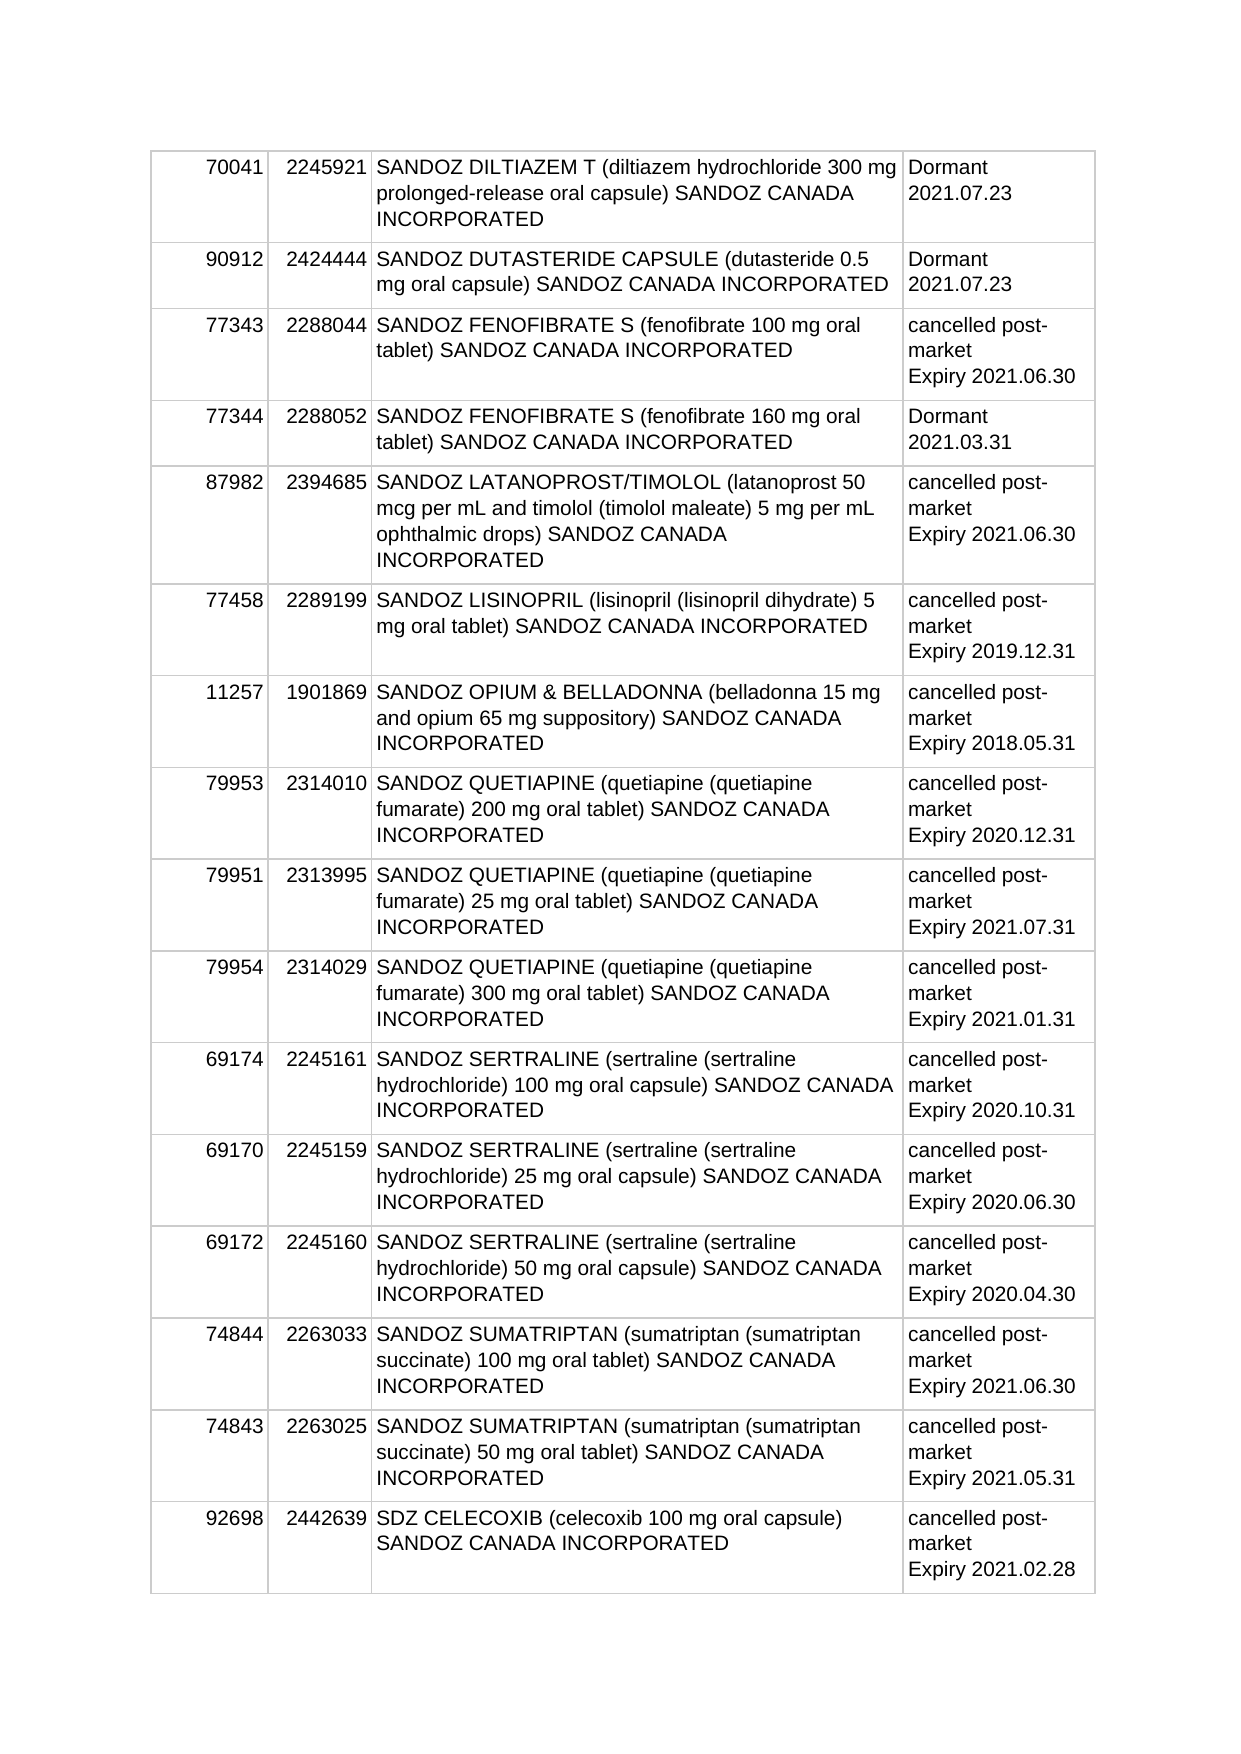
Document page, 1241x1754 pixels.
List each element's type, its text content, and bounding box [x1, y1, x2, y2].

table_cell SANDOZ DILTIAZEM T (diltiazem hydrochloride 300 mg prolonged-release oral capsule) SANDOZ CANADA INCORPORATED [372, 152, 902, 242]
table_cell 2263033 [269, 1319, 371, 1409]
table_cell 90912 [152, 243, 267, 308]
table_cell cancelled post-market Expiry 2020.04.30 [904, 1227, 1094, 1317]
table_cell cancelled post-market Expiry 2021.05.31 [904, 1411, 1094, 1501]
table_cell 2424444 [269, 243, 371, 308]
table_cell SANDOZ FENOFIBRATE S (fenofibrate 160 mg oral tablet) SANDOZ CANADA INCORPORATED [372, 401, 902, 465]
table_cell Dormant 2021.07.23 [904, 243, 1094, 308]
table_cell cancelled post-market Expiry 2021.06.30 [904, 1319, 1094, 1409]
table_cell 69172 [152, 1227, 267, 1317]
table_cell 77343 [152, 309, 267, 399]
table_cell 2245921 [269, 152, 371, 242]
table_cell SANDOZ FENOFIBRATE S (fenofibrate 100 mg oral tablet) SANDOZ CANADA INCORPORATED [372, 309, 902, 399]
table_cell 2314029 [269, 952, 371, 1042]
table_cell 2314010 [269, 768, 371, 858]
table_cell 2263025 [269, 1411, 371, 1501]
table_cell 70041 [152, 152, 267, 242]
table_cell SANDOZ LATANOPROST/TIMOLOL (latanoprost 50 mcg per mL and timolol (timolol maleate) 5 mg per mL ophthalmic drops) SANDOZ CANADA INCORPORATED [372, 467, 902, 583]
table_cell SANDOZ QUETIAPINE (quetiapine (quetiapine fumarate) 300 mg oral tablet) SANDOZ CANADA INCORPORATED [372, 952, 902, 1042]
table_cell SANDOZ OPIUM & BELLADONNA (belladonna 15 mg and opium 65 mg suppository) SANDOZ CANADA INCORPORATED [372, 676, 902, 767]
table_cell cancelled post-market Expiry 2021.06.30 [904, 309, 1094, 399]
table_cell 79951 [152, 860, 267, 950]
table_cell 77458 [152, 585, 267, 675]
table_cell 74843 [152, 1411, 267, 1501]
table_cell Dormant 2021.07.23 [904, 152, 1094, 242]
table_cell SANDOZ SUMATRIPTAN (sumatriptan (sumatriptan succinate) 50 mg oral tablet) SANDOZ CANADA INCORPORATED [372, 1411, 902, 1501]
table_cell 2245159 [269, 1135, 371, 1225]
table_cell 87982 [152, 467, 267, 583]
table_cell 92698 [152, 1502, 267, 1592]
table_cell 1901869 [269, 676, 371, 767]
table_cell cancelled post-market Expiry 2018.05.31 [904, 676, 1094, 767]
table_cell 69174 [152, 1043, 267, 1134]
table_cell 2394685 [269, 467, 371, 583]
table_cell 2288052 [269, 401, 371, 465]
table_cell 74844 [152, 1319, 267, 1409]
table_cell cancelled post-market Expiry 2020.12.31 [904, 768, 1094, 858]
table_cell SANDOZ SERTRALINE (sertraline (sertraline hydrochloride) 50 mg oral capsule) SANDOZ CANADA INCORPORATED [372, 1227, 902, 1317]
table_cell 79953 [152, 768, 267, 858]
table_cell 2442639 [269, 1502, 371, 1592]
table_cell SANDOZ DUTASTERIDE CAPSULE (dutasteride 0.5 mg oral capsule) SANDOZ CANADA INCORPORATED [372, 243, 902, 308]
table_cell cancelled post-market Expiry 2021.01.31 [904, 952, 1094, 1042]
table_cell cancelled post-market Expiry 2019.12.31 [904, 585, 1094, 675]
table_cell 77344 [152, 401, 267, 465]
table_cell 11257 [152, 676, 267, 767]
table_cell 2288044 [269, 309, 371, 399]
table_cell 2245160 [269, 1227, 371, 1317]
table_cell 2289199 [269, 585, 371, 675]
table_cell Dormant 2021.03.31 [904, 401, 1094, 465]
table_cell cancelled post-market Expiry 2021.06.30 [904, 467, 1094, 583]
table_cell 2313995 [269, 860, 371, 950]
table_cell 69170 [152, 1135, 267, 1225]
table_cell cancelled post-market Expiry 2020.06.30 [904, 1135, 1094, 1225]
table_cell cancelled post-market Expiry 2020.10.31 [904, 1043, 1094, 1134]
table_cell 2245161 [269, 1043, 371, 1134]
table_cell SANDOZ SERTRALINE (sertraline (sertraline hydrochloride) 100 mg oral capsule) SANDOZ CANADA INCORPORATED [372, 1043, 902, 1134]
table_cell cancelled post-market Expiry 2021.07.31 [904, 860, 1094, 950]
table_cell SANDOZ SUMATRIPTAN (sumatriptan (sumatriptan succinate) 100 mg oral tablet) SANDOZ CANADA INCORPORATED [372, 1319, 902, 1409]
table_cell 79954 [152, 952, 267, 1042]
table_cell SANDOZ SERTRALINE (sertraline (sertraline hydrochloride) 25 mg oral capsule) SANDOZ CANADA INCORPORATED [372, 1135, 902, 1225]
table_cell SANDOZ QUETIAPINE (quetiapine (quetiapine fumarate) 200 mg oral tablet) SANDOZ CANADA INCORPORATED [372, 768, 902, 858]
table_cell SANDOZ QUETIAPINE (quetiapine (quetiapine fumarate) 25 mg oral tablet) SANDOZ CANADA INCORPORATED [372, 860, 902, 950]
table_cell SANDOZ LISINOPRIL (lisinopril (lisinopril dihydrate) 5 mg oral tablet) SANDOZ CANADA INCORPORATED [372, 585, 902, 675]
table_cell cancelled post-market Expiry 2021.02.28 [904, 1502, 1094, 1592]
table_cell SDZ CELECOXIB (celecoxib 100 mg oral capsule) SANDOZ CANADA INCORPORATED [372, 1502, 902, 1592]
